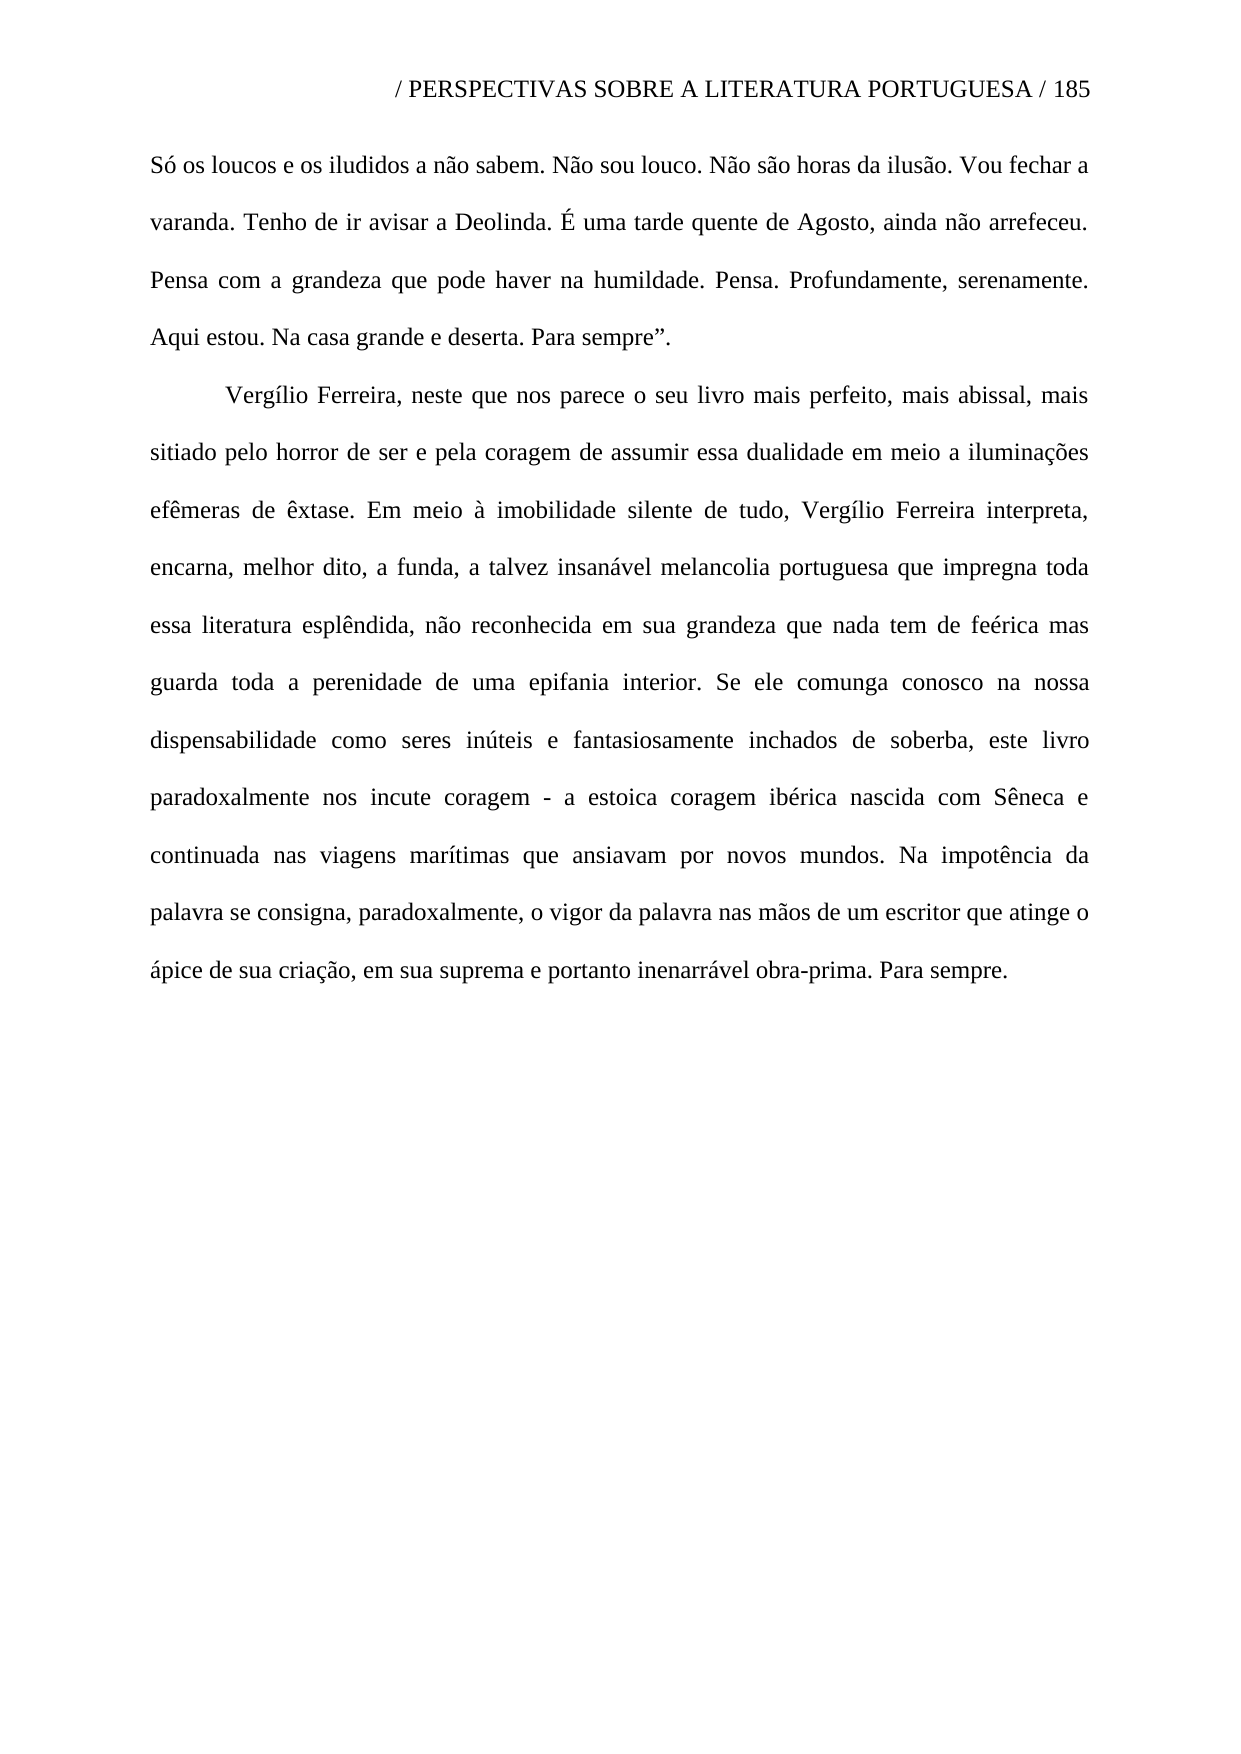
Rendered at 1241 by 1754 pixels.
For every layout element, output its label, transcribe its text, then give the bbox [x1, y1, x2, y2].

text Vergílio Ferreira, neste que nos parece o seu livro mais perfeito, mais abissal, mais sitiado pelo horror de ser e pela coragem de assumir essa dualidade em meio a iluminações efêmeras de êxtase. Em meio à imobilidade silente de tudo, Vergílio Ferreira interpreta, encarna, melhor dito, a funda, a talvez insanável melancolia portuguesa que impregna toda essa literatura esplêndida, não reconhecida em sua grandeza que nada tem de feérica mas guarda toda a perenidade de uma epifania interior. Se ele comunga conosco na nossa dispensabilidade como seres inúteis e fantasiosamente inchados de soberba, este livro paradoxalmente nos incute coragem - a estoica coragem ibérica nascida com Sêneca e continuada nas viagens marítimas que ansiavam por novos mundos. Na impotência da palavra se consigna, paradoxalmente, o vigor da palavra nas mãos de um escritor que atinge o ápice de sua criação, em sua suprema e portanto inenarrável obra-prima. Para sempre. [150, 380, 1090, 984]
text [150, 150, 1090, 351]
